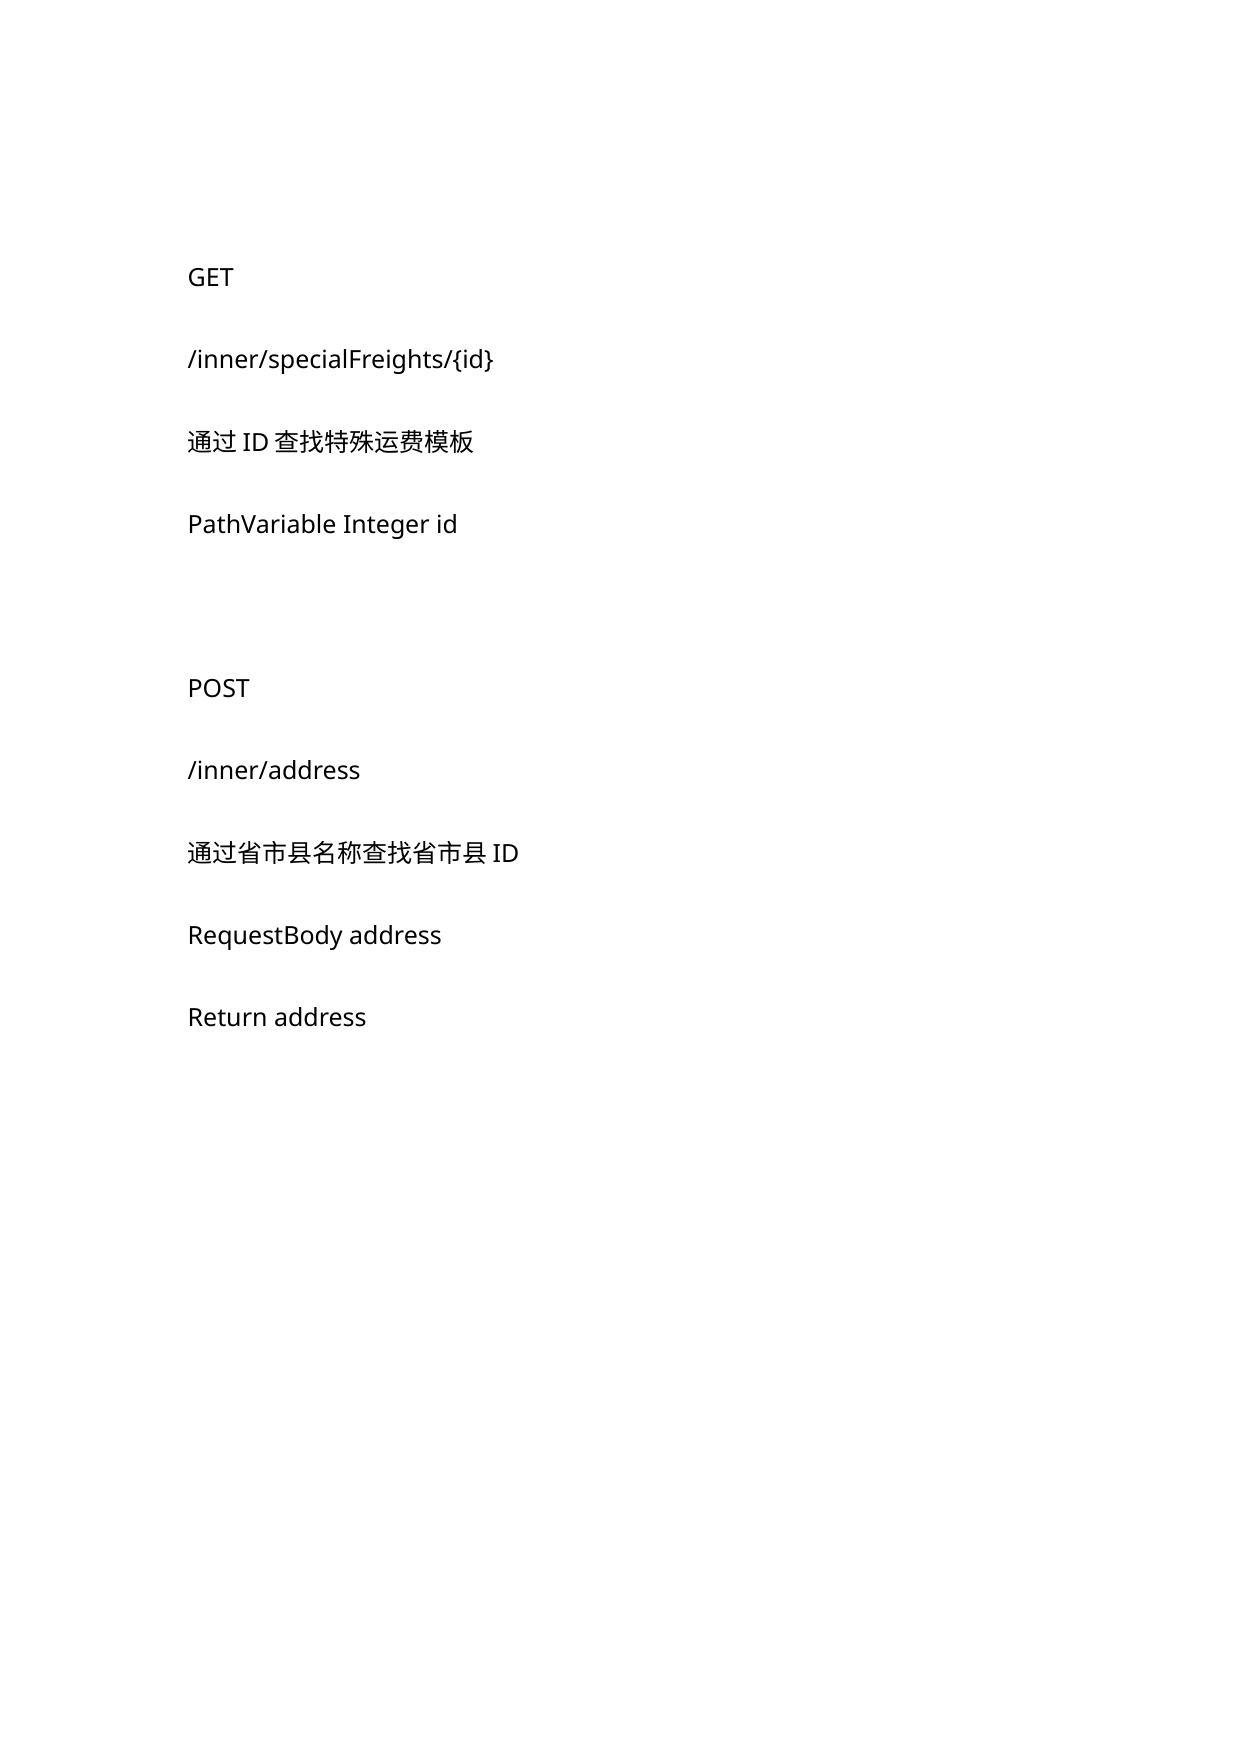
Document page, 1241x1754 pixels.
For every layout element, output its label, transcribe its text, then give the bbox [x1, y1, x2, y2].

text /inner/specialFreights/{id} [187, 326, 1053, 391]
text GET [187, 244, 1053, 309]
text POST [187, 655, 1053, 720]
text PathVariable Integer id [187, 491, 1053, 556]
text 通过ID查找特殊运费模板 [187, 408, 1053, 473]
text 通过省市县名称查找省市县ID [187, 819, 1053, 884]
text Return address [187, 984, 1053, 1049]
text RequestBody address [187, 902, 1053, 967]
text /inner/address [187, 737, 1053, 802]
